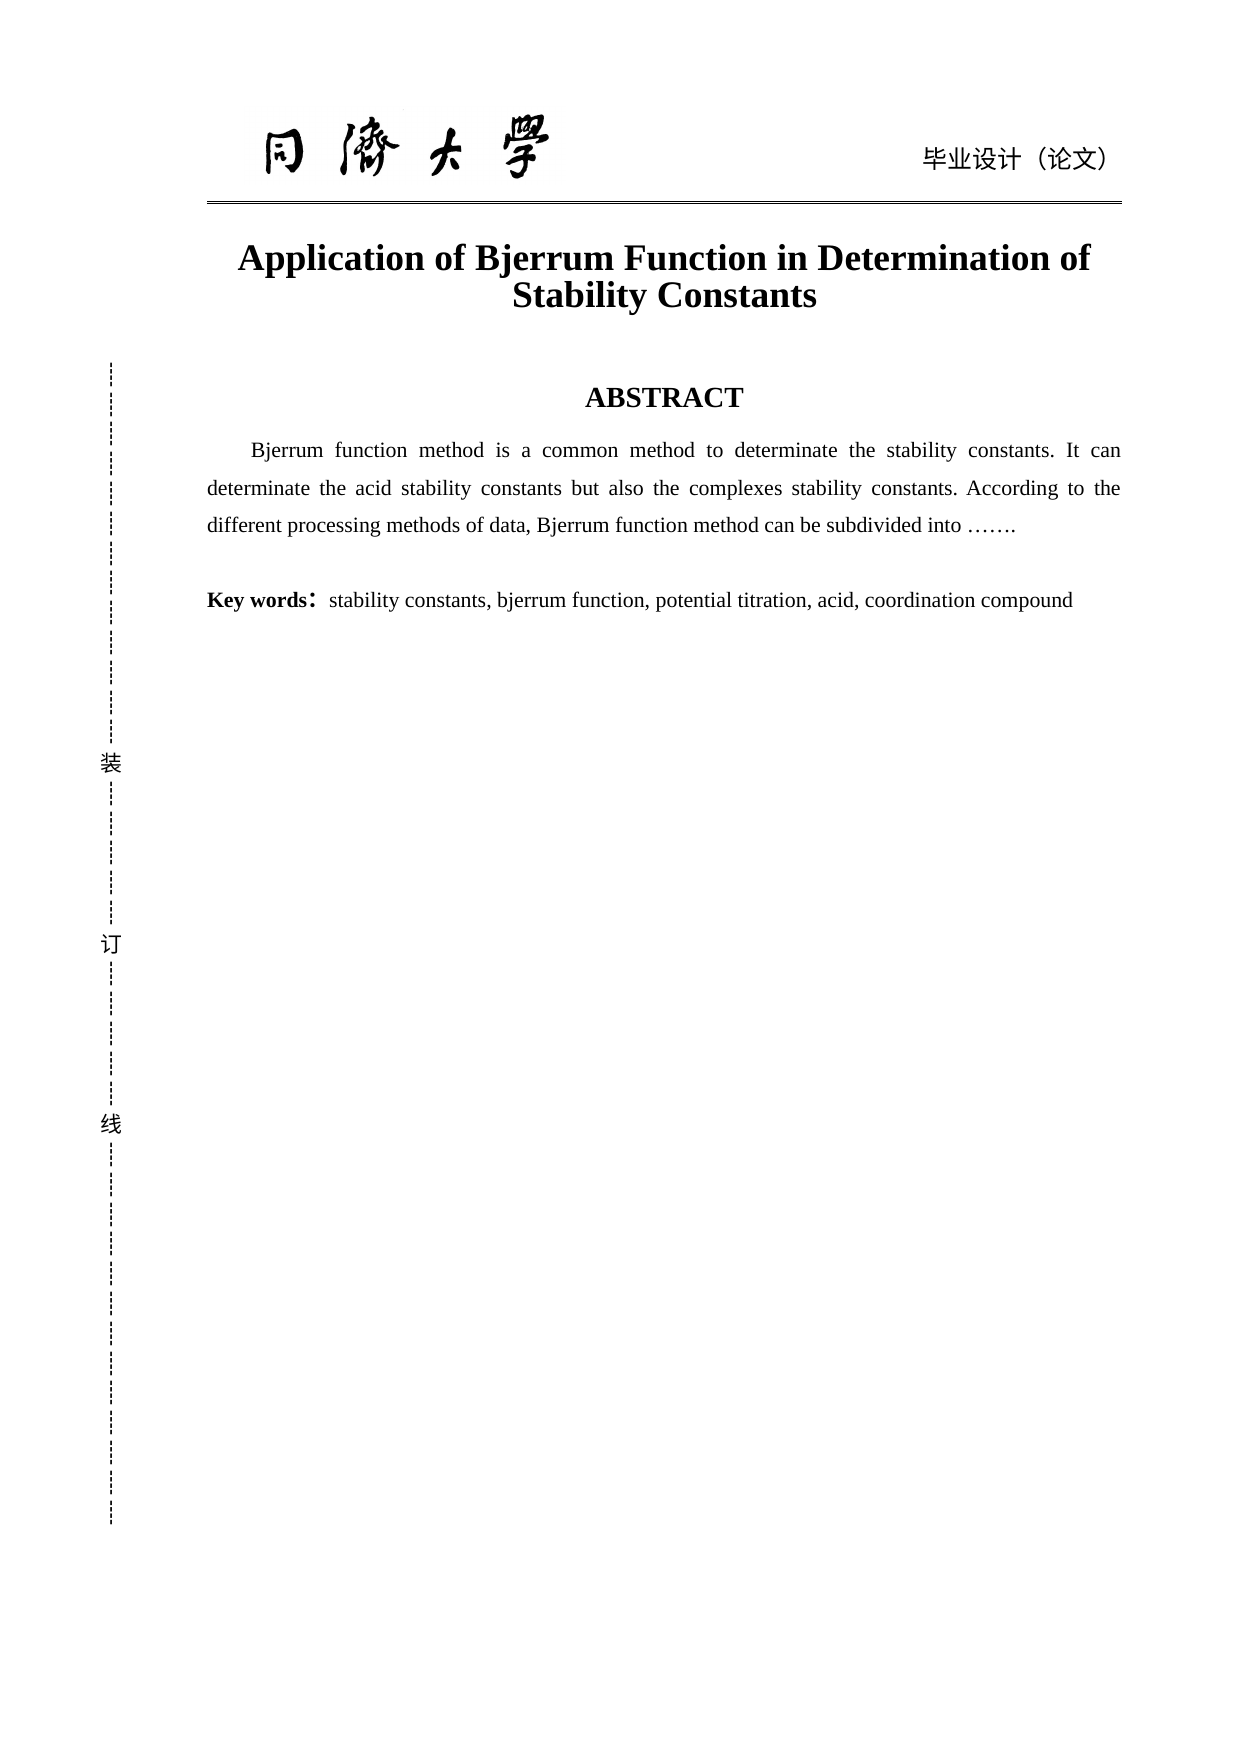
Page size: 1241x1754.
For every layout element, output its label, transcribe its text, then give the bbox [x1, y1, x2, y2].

text ABSTRACT [207, 378, 1122, 415]
text Key words：stability constants, bjerrum function, potential titration, acid, coordination compound [207, 578, 1122, 615]
picture [244, 106, 567, 185]
text Bjerrum function method is a common method to determinate the stability constants. It can determinate the acid stability constants but also the complexes stability constants. According to the different processing methods of data, Bjerrum function method can be subdivided into ……. [207, 428, 1122, 540]
text Application of Bjerrum Function in Determination of Stability Constants [207, 240, 1122, 315]
